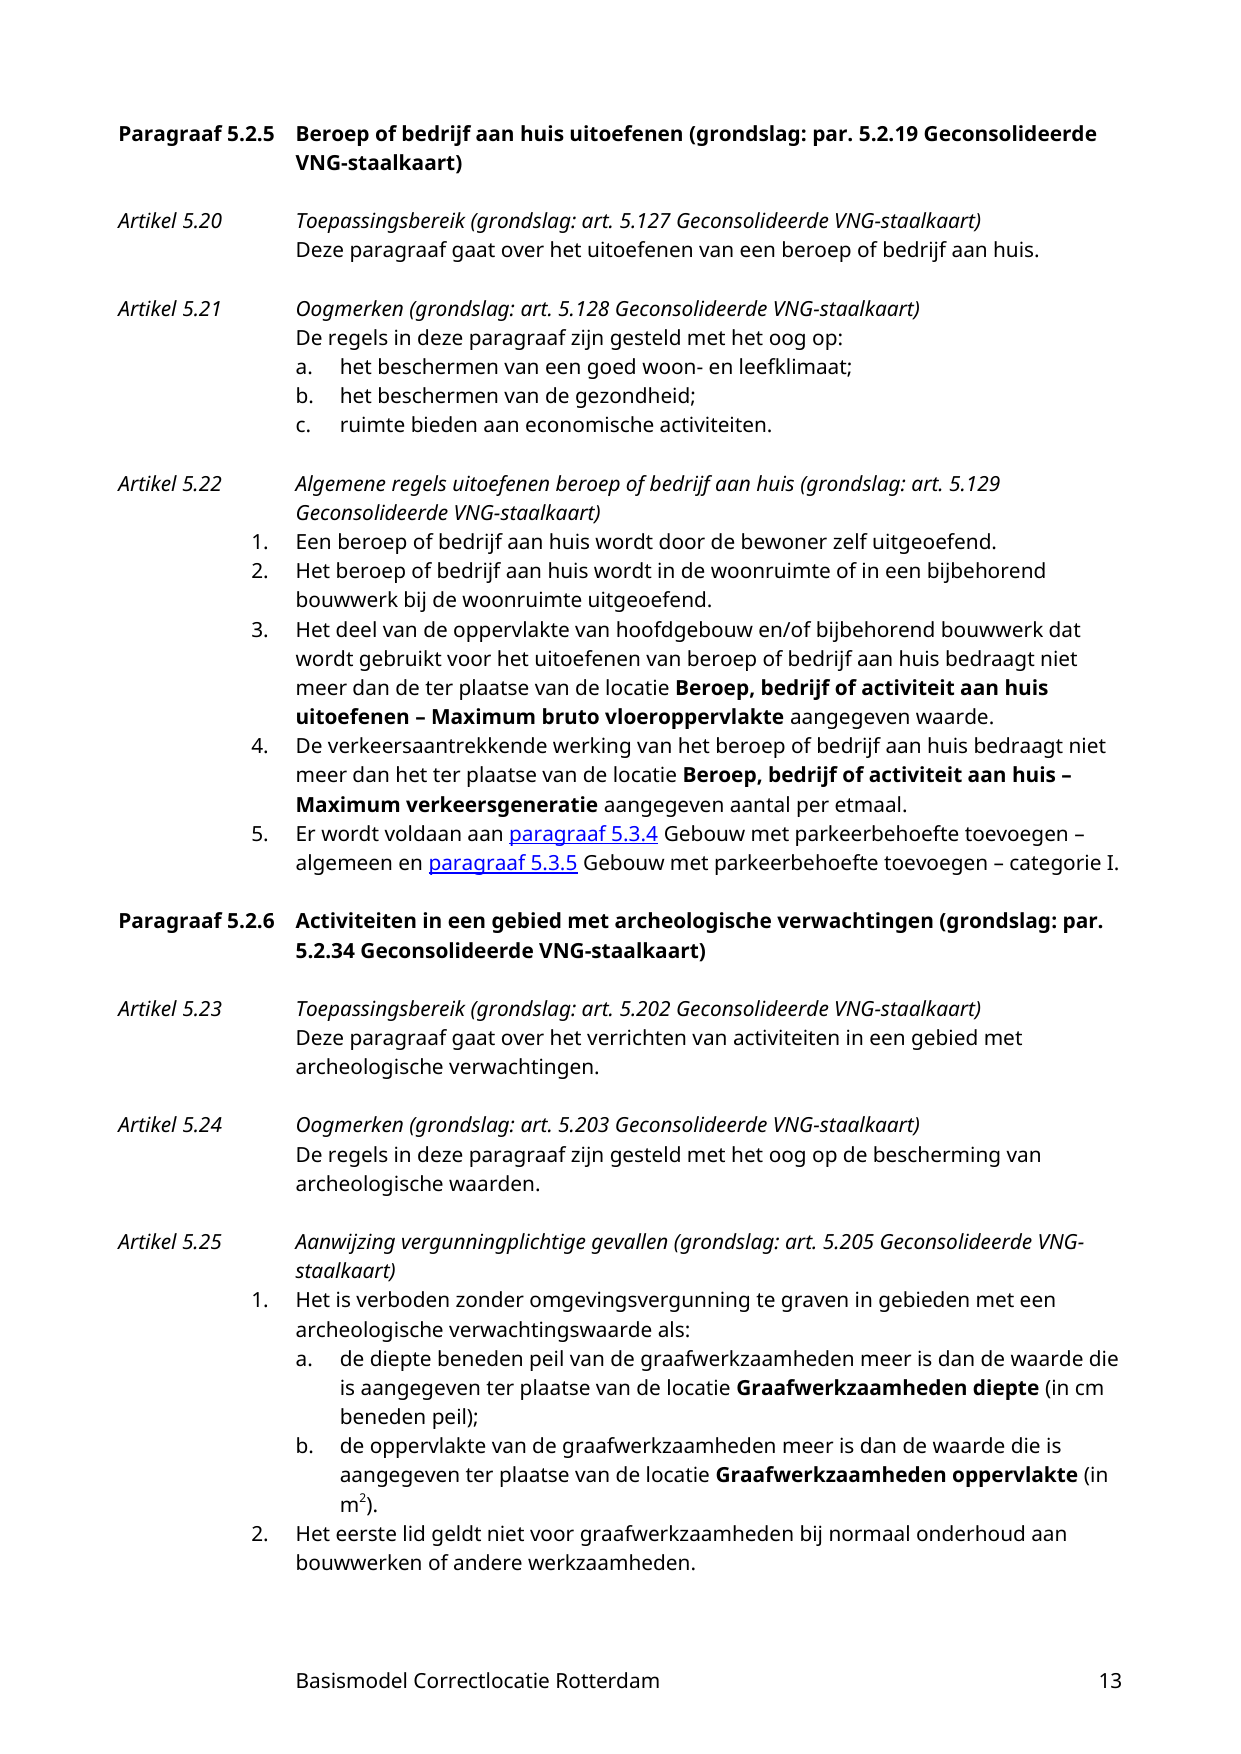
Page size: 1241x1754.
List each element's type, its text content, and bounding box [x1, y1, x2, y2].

text 2. Het eerste lid geldt niet voor graafwerkzaamheden bij normaal onderhoud aan bouwwerken of andere werkzaamheden. [251, 1518, 1122, 1576]
text De regels in deze paragraaf zijn gesteld met het oog op de bescherming van archeologische waarden. [295, 1139, 1122, 1197]
text 3. Het deel van de oppervlakte van hoofdgebouw en/of bijbehorend bouwwerk dat wordt gebruikt voor het uitoefenen van beroep of bedrijf aan huis bedraagt niet meer dan de ter plaatse van de locatie Beroep, bedrijf of activiteit aan huis uitoefenen – Maximum bruto vloeroppervlakte aangegeven waarde. [251, 614, 1122, 731]
text 4. De verkeersaantrekkende werking van het beroep of bedrijf aan huis bedraagt niet meer dan het ter plaatse van de locatie Beroep, bedrijf of activiteit aan huis – Maximum verkeersgeneratie aangegeven aantal per etmaal. [251, 731, 1122, 818]
text 1. Een beroep of bedrijf aan huis wordt door de bewoner zelf uitgeoefend. [251, 526, 1122, 556]
text 5. Er wordt voldaan aan paragraaf 5.3.4 Gebouw met parkeerbehoefte toevoegen – algemeen en paragraaf 5.3.5 Gebouw met parkeerbehoefte toevoegen – categorie I. [251, 818, 1122, 876]
subtitle Artikel 5.20 Toepassingsbereik (grondslag: art. 5.127 Geconsolideerde VNG-staalkaart) [118, 206, 1122, 235]
text b. het beschermen van de gezondheid; [295, 381, 1122, 410]
text a. de diepte beneden peil van de graafwerkzaamheden meer is dan de waarde die is aangegeven ter plaatse van de locatie Graafwerkzaamheden diepte (in cm beneden peil); [295, 1343, 1122, 1431]
subtitle Artikel 5.24 Oogmerken (grondslag: art. 5.203 Geconsolideerde VNG-staalkaart) [118, 1110, 1122, 1139]
text 2. Het beroep of bedrijf aan huis wordt in de woonruimte of in een bijbehorend bouwwerk bij de woonruimte uitgeoefend. [251, 556, 1122, 614]
subtitle Artikel 5.21 Oogmerken (grondslag: art. 5.128 Geconsolideerde VNG-staalkaart) [118, 293, 1122, 322]
subtitle Artikel 5.25 Aanwijzing vergunningplichtige gevallen (grondslag: art. 5.205 Geconsolideerde VNG-staalkaart) [118, 1226, 1122, 1285]
subtitle Artikel 5.23 Toepassingsbereik (grondslag: art. 5.202 Geconsolideerde VNG-staalkaart) [118, 993, 1122, 1022]
subtitle Artikel 5.22 Algemene regels uitoefenen beroep of bedrijf aan huis (grondslag: art. 5.129 Geconsolideerde VNG-staalkaart) [118, 468, 1122, 526]
text De regels in deze paragraaf zijn gesteld met het oog op: [295, 322, 1122, 351]
text b. de oppervlakte van de graafwerkzaamheden meer is dan de waarde die is aangegeven ter plaatse van de locatie Graafwerkzaamheden oppervlakte (in m2). [295, 1431, 1122, 1518]
text c. ruimte bieden aan economische activiteiten. [295, 410, 1122, 439]
subtitle Paragraaf 5.2.5 Beroep of bedrijf aan huis uitoefenen (grondslag: par. 5.2.19 Geconsolideerde VNG-staalkaart) [118, 118, 1122, 176]
text Deze paragraaf gaat over het verrichten van activiteiten in een gebied met archeologische verwachtingen. [295, 1022, 1122, 1081]
text Deze paragraaf gaat over het uitoefenen van een beroep of bedrijf aan huis. [295, 235, 1122, 264]
subtitle Paragraaf 5.2.6 Activiteiten in een gebied met archeologische verwachtingen (grondslag: par. 5.2.34 Geconsolideerde VNG-staalkaart) [118, 906, 1122, 964]
text a. het beschermen van een goed woon- en leefklimaat; [295, 351, 1122, 381]
text 1. Het is verboden zonder omgevingsvergunning te graven in gebieden met een archeologische verwachtingswaarde als: [251, 1285, 1122, 1343]
